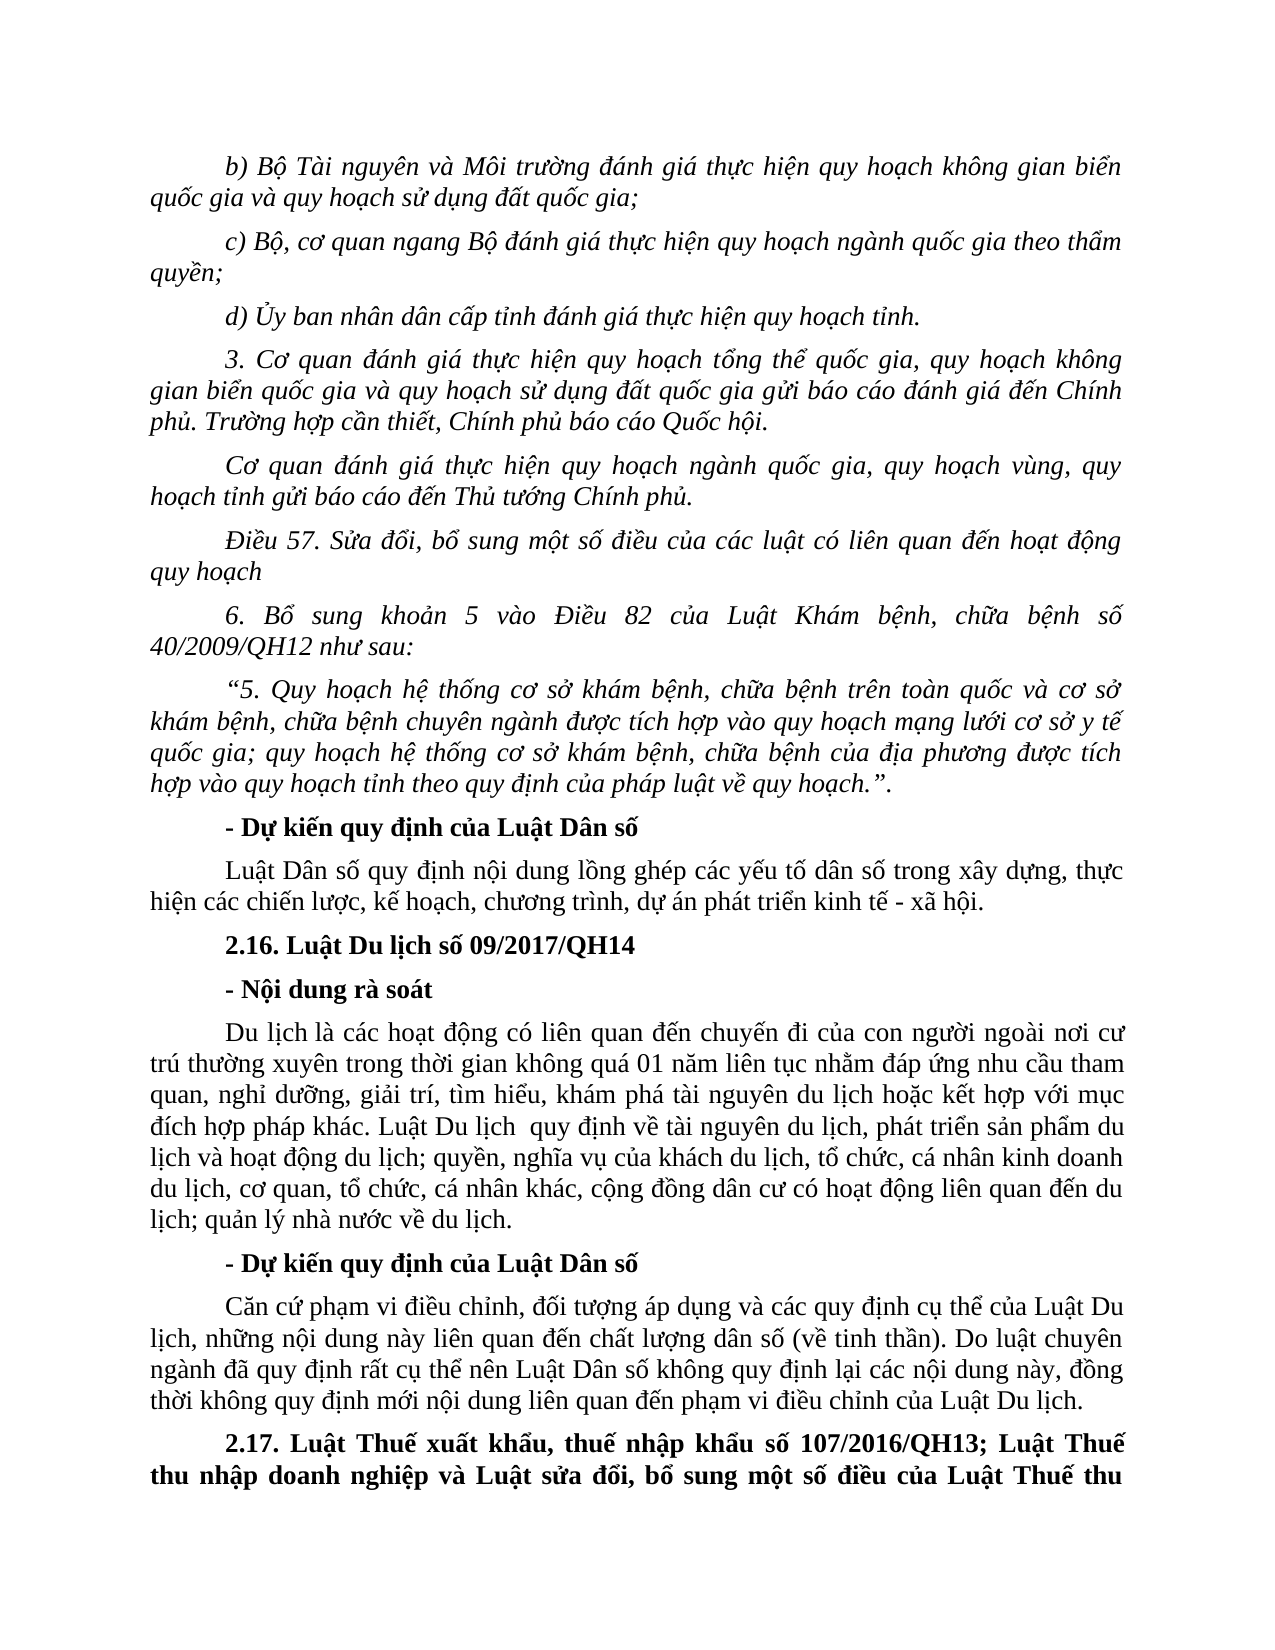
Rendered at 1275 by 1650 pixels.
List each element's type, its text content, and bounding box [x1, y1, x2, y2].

text - Dự kiến quy định của Luật Dân số [150, 1247, 1125, 1278]
text - Dự kiến quy định của Luật Dân số [150, 811, 1125, 842]
text c) Bộ, cơ quan ngang Bộ đánh giá thực hiện quy hoạch ngành quốc gia theo thẩm quyền; [150, 225, 1125, 287]
text 3. Cơ quan đánh giá thực hiện quy hoạch tổng thể quốc gia, quy hoạch không gian biển quốc gia và quy hoạch sử dụng đất quốc gia gửi báo cáo đánh giá đến Chính phủ. Trường hợp cần thiết, Chính phủ báo cáo Quốc hội. [150, 343, 1125, 437]
text Cơ quan đánh giá thực hiện quy hoạch ngành quốc gia, quy hoạch vùng, quy hoạch tỉnh gửi báo cáo đến Thủ tướng Chính phủ. [150, 449, 1125, 511]
text Luật Dân số quy định nội dung lồng ghép các yếu tố dân số trong xây dựng, thực hiện các chiến lược, kế hoạch, chương trình, dự án phát triển kinh tế - xã hội. [150, 854, 1125, 917]
text Du lịch là các hoạt động có liên quan đến chuyến đi của con người ngoài nơi cư trú thường xuyên trong thời gian không quá 01 năm liên tục nhằm đáp ứng nhu cầu tham quan, nghỉ dưỡng, giải trí, tìm hiểu, khám phá tài nguyên du lịch hoặc kết hợp với mục đích hợp pháp khác. Luật Du lịch quy định về tài nguyên du lịch, phát triển sản phẩm du lịch và hoạt động du lịch; quyền, nghĩa vụ của khách du lịch, tổ chức, cá nhân kinh doanh du lịch, cơ quan, tổ chức, cá nhân khác, cộng đồng dân cư có hoạt động liên quan đến du lịch; quản lý nhà nước về du lịch. [150, 1016, 1125, 1234]
text - Nội dung rà soát [150, 973, 1125, 1004]
text 2.16. Luật Du lịch số 09/2017/QH14 [150, 929, 1125, 960]
text b) Bộ Tài nguyên và Môi trường đánh giá thực hiện quy hoạch không gian biển quốc gia và quy hoạch sử dụng đất quốc gia; [150, 150, 1125, 212]
text Điều 57. Sửa đổi, bổ sung một số điều của các luật có liên quan đến hoạt động quy hoạch [150, 524, 1125, 586]
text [150, 1428, 1125, 1490]
text 6. Bổ sung khoản 5 vào Điều 82 của Luật Khám bệnh, chữa bệnh số 40/2009/QH12 như sau: [150, 599, 1125, 661]
text Căn cứ phạm vi điều chỉnh, đối tượng áp dụng và các quy định cụ thể của Luật Du lịch, những nội dung này liên quan đến chất lượng dân số (về tinh thần). Do luật chuyên ngành đã quy định rất cụ thể nên Luật Dân số không quy định lại các nội dung này, đồng thời không quy định mới nội dung liên quan đến phạm vi điều chỉnh của Luật Du lịch. [150, 1291, 1125, 1415]
text d) Ủy ban nhân dân cấp tỉnh đánh giá thực hiện quy hoạch tỉnh. [150, 299, 1125, 331]
text “5. Quy hoạch hệ thống cơ sở khám bệnh, chữa bệnh trên toàn quốc và cơ sở khám bệnh, chữa bệnh chuyên ngành được tích hợp vào quy hoạch mạng lưới cơ sở y tế quốc gia; quy hoạch hệ thống cơ sở khám bệnh, chữa bệnh của địa phương được tích hợp vào quy hoạch tỉnh theo quy định của pháp luật về quy hoạch.”. [150, 673, 1125, 798]
